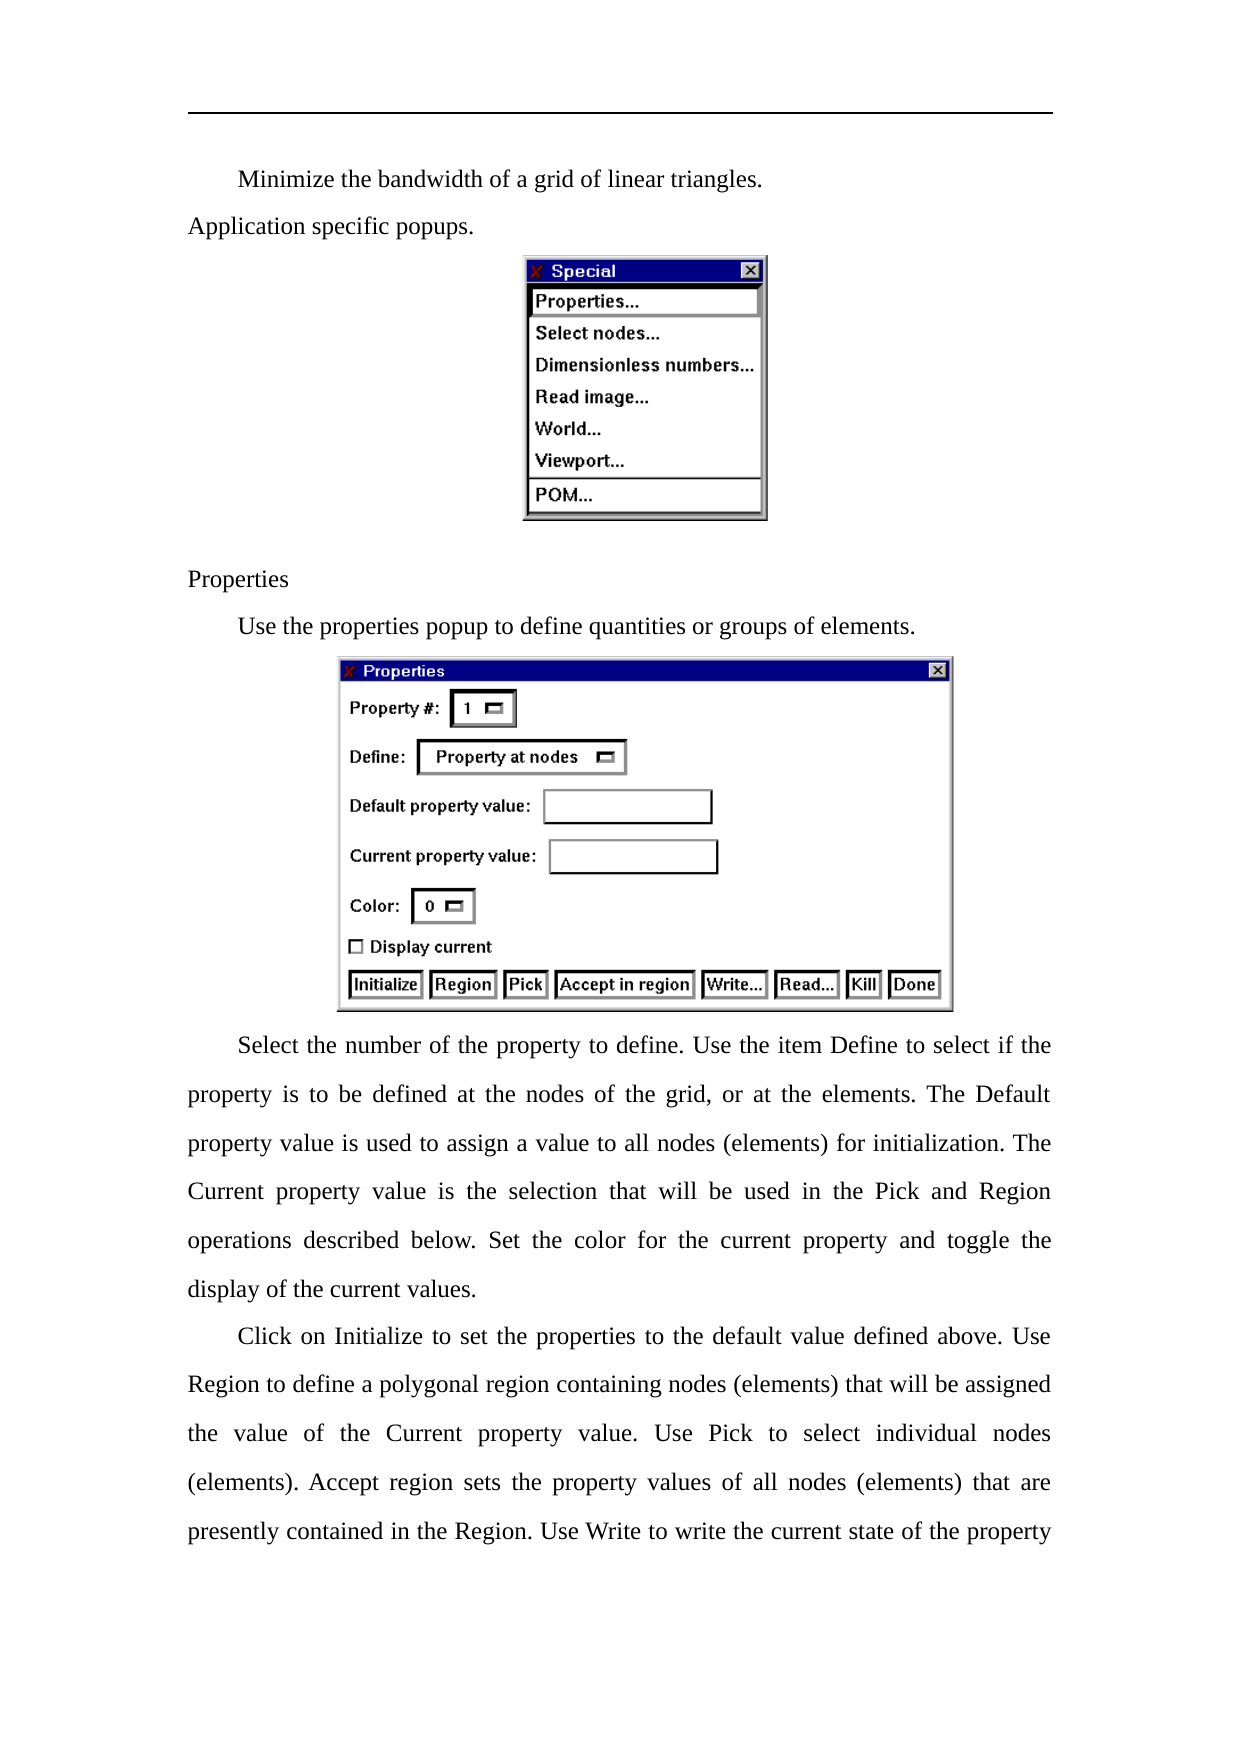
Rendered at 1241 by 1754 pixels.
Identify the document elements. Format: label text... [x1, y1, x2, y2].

subtitle Application specific popups. [187, 209, 1053, 241]
picture [522, 255, 768, 521]
picture [336, 656, 954, 1012]
text Use the properties popup to define quantities or groups of elements. [187, 609, 1053, 642]
text Select the number of the property to define. Use the item Define to select if the property is to be defined at the nodes of the grid, or at the elements. The Default property value is used to assign a value to all nodes (elements) for initialization. The Current property value is the selection that will be used in the Pick and Region operations described below. Set the color for the current property and toggle the display of the current values. [187, 1028, 1053, 1304]
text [187, 1319, 1053, 1546]
text Minimize the bandwidth of a grid of linear triangles. [187, 162, 1053, 194]
subtitle Properties [187, 563, 1053, 595]
